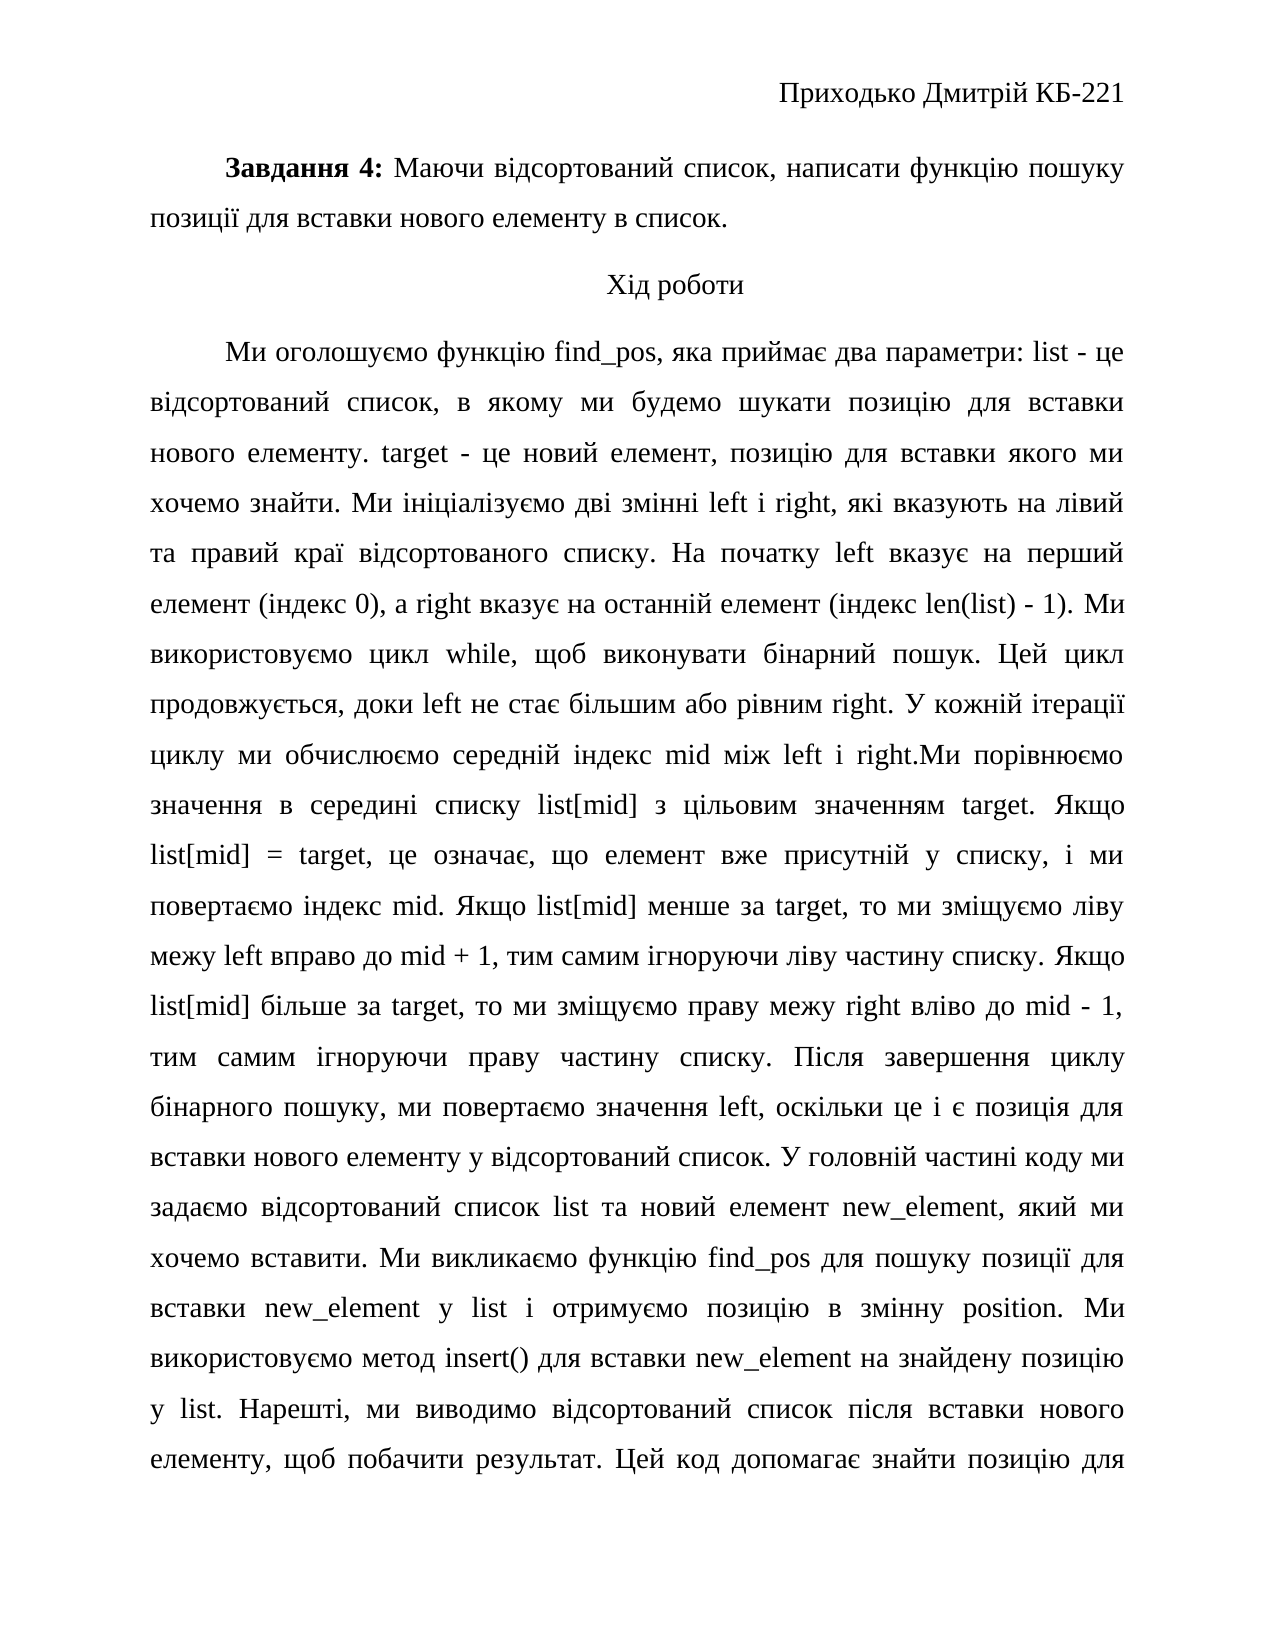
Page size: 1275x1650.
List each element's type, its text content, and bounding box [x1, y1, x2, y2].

text Завдання 4: Маючи відсортований список, написати функцію пошуку позиції для вставки нового елементу в список. [150, 150, 1125, 234]
text Хід роботи [150, 267, 1125, 301]
